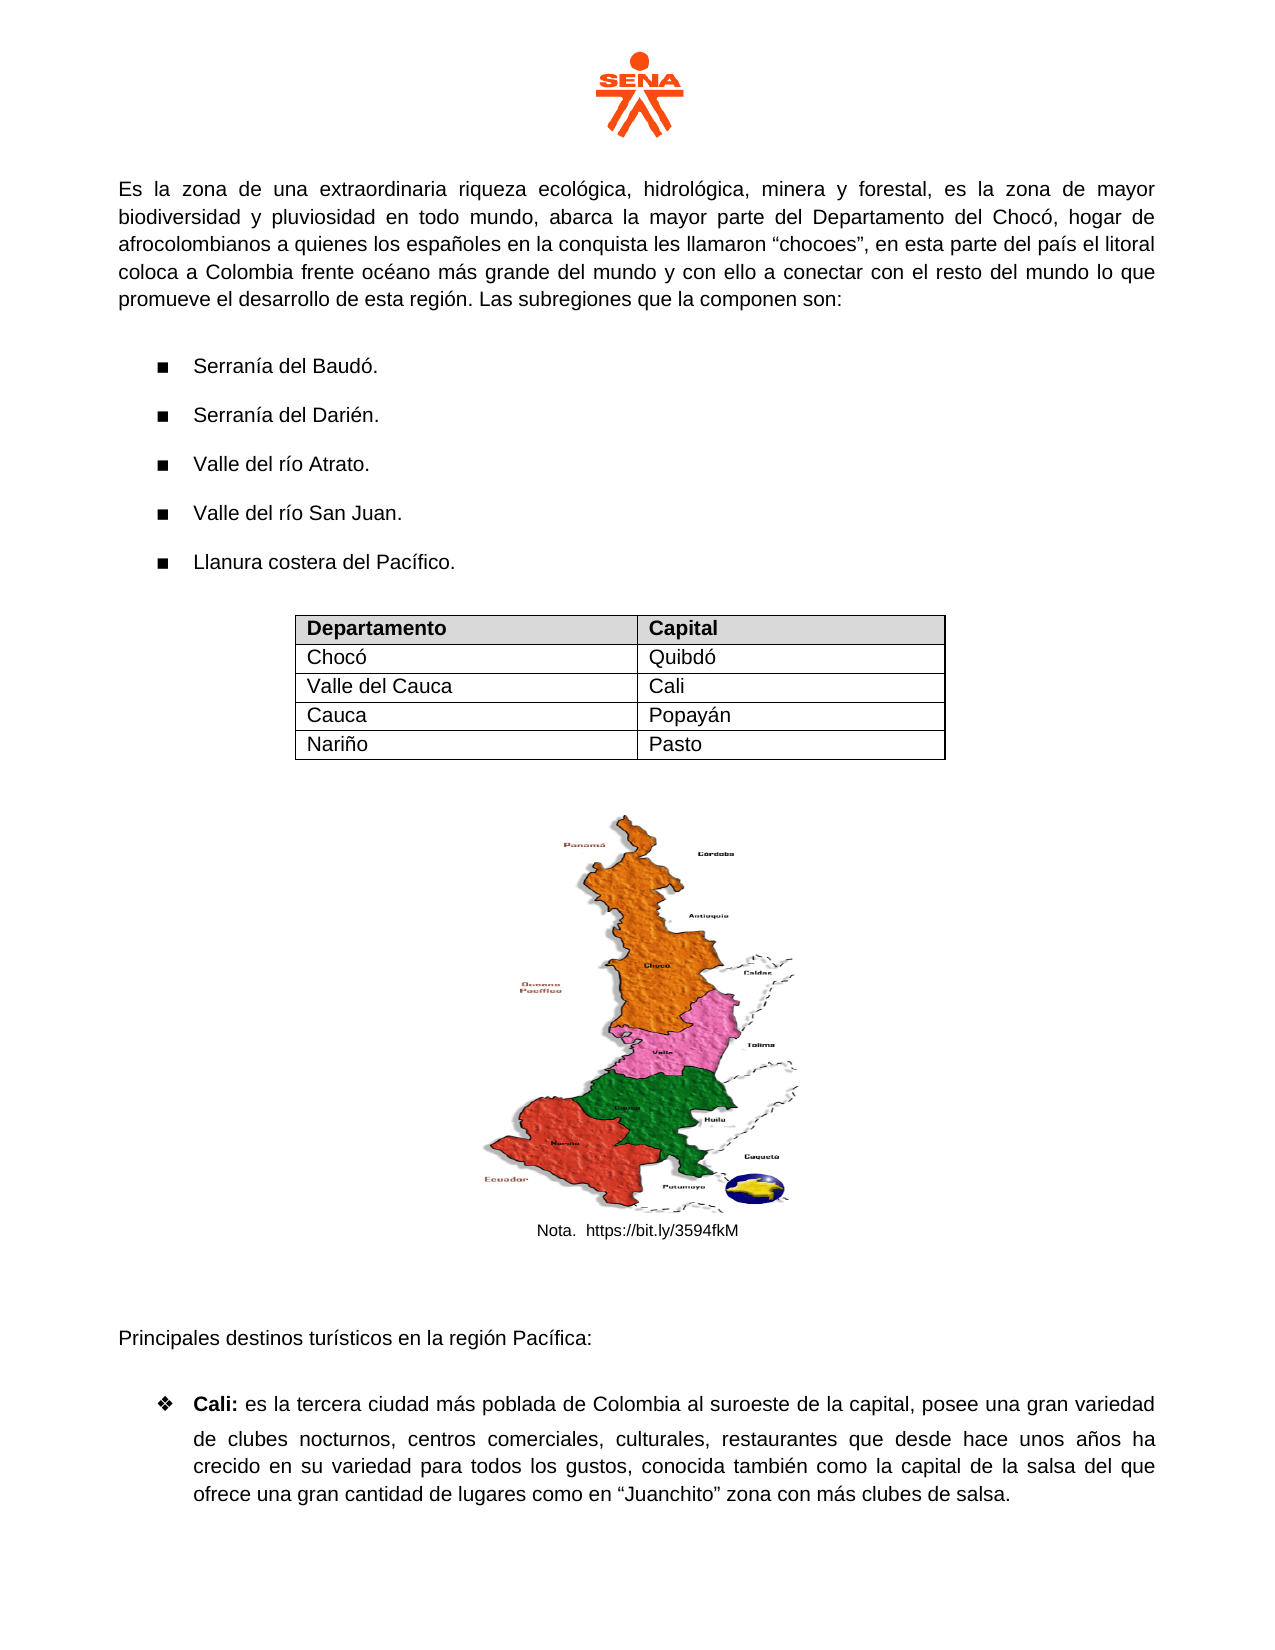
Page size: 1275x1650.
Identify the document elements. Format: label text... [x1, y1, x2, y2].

table_cell Chocó [296, 645, 637, 673]
table_cell Pasto [638, 731, 944, 759]
table_cell Cauca [296, 703, 637, 730]
text Principales destinos turísticos en la región Pacífica: [118, 1325, 1157, 1349]
list Cali: es la tercera ciudad más poblada de Colombia al suroeste de la capital, posee una gran variedad de clubes nocturnos, centros comerciales, culturales, restaurantes que desde hace unos años ha crecido en su variedad para todos los gustos, conocida también como la capital de la salsa del que ofrece una gran cantidad de lugares como en “Juanchito” zona con más clubes de salsa. [156, 1380, 1157, 1506]
table_cell Cali [638, 674, 944, 702]
text Nota. https://bit.ly/3594fkM [118, 1221, 1157, 1240]
table_cell Nariño [296, 731, 637, 759]
table_header Capital [638, 616, 944, 644]
picture [585, 48, 690, 142]
list Valle del río San Juan. [156, 489, 1157, 532]
list Serranía del Darién. [156, 391, 1157, 434]
picture [476, 815, 799, 1213]
list Valle del río Atrato. [156, 440, 1157, 483]
table_cell Quibdó [638, 645, 944, 673]
table_cell Valle del Cauca [296, 674, 637, 702]
text Es la zona de una extraordinaria riqueza ecológica, hidrológica, minera y forestal, es la zona de mayor biodiversidad y pluviosidad en todo mundo, abarca la mayor parte del Departamento del Chocó, hogar de afrocolombianos a quienes los españoles en la conquista les llamaron “chocoes”, en esta parte del país el litoral coloca a Colombia frente océano más grande del mundo y con ello a conectar con el resto del mundo lo que promueve el desarrollo de esta región. Las subregiones que la componen son: [118, 177, 1157, 311]
table_cell Popayán [638, 703, 944, 730]
list Llanura costera del Pacífico. [156, 538, 1157, 581]
list Serranía del Baudó. [156, 342, 1157, 385]
table_header Departamento [296, 616, 637, 644]
